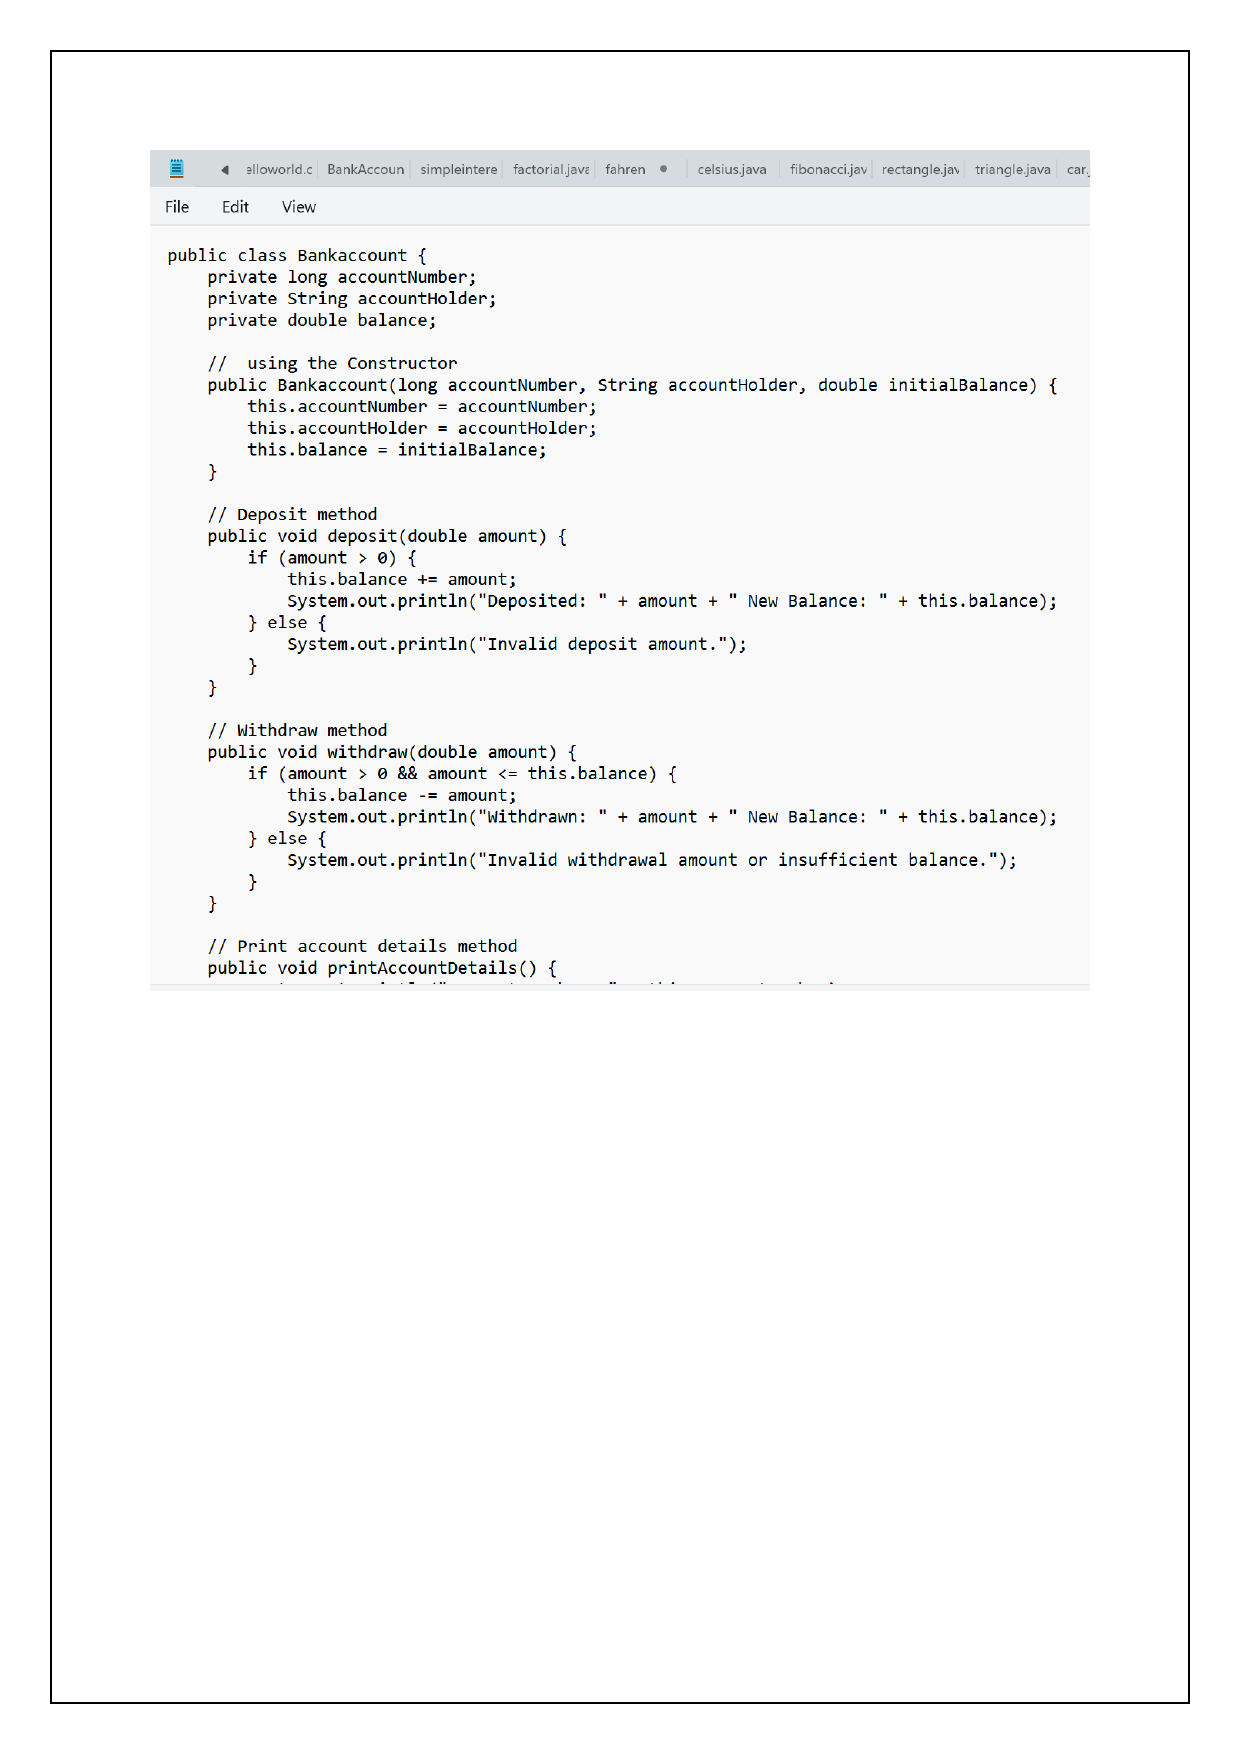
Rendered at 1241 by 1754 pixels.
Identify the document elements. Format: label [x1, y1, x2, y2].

picture [150, 150, 1091, 991]
